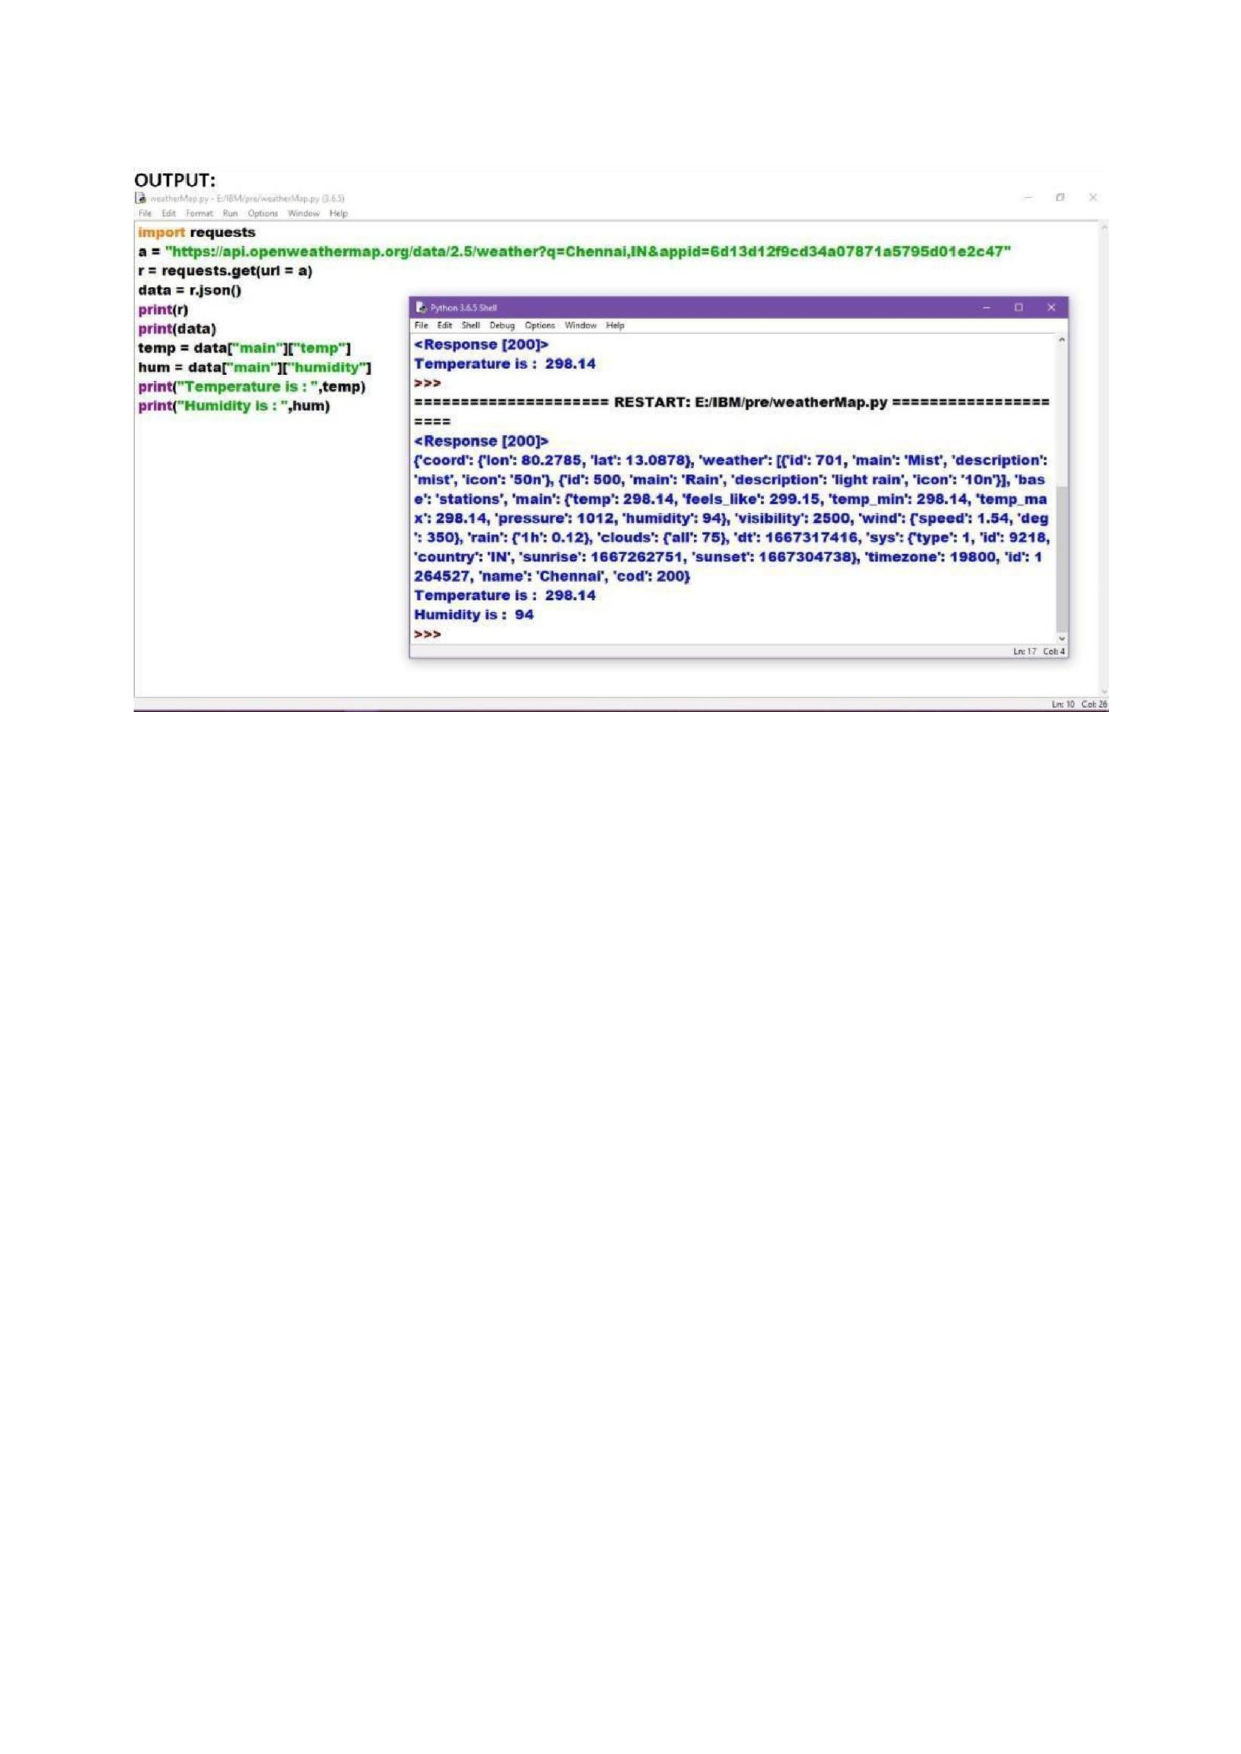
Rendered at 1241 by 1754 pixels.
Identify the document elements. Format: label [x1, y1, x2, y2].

picture [133, 167, 1109, 712]
